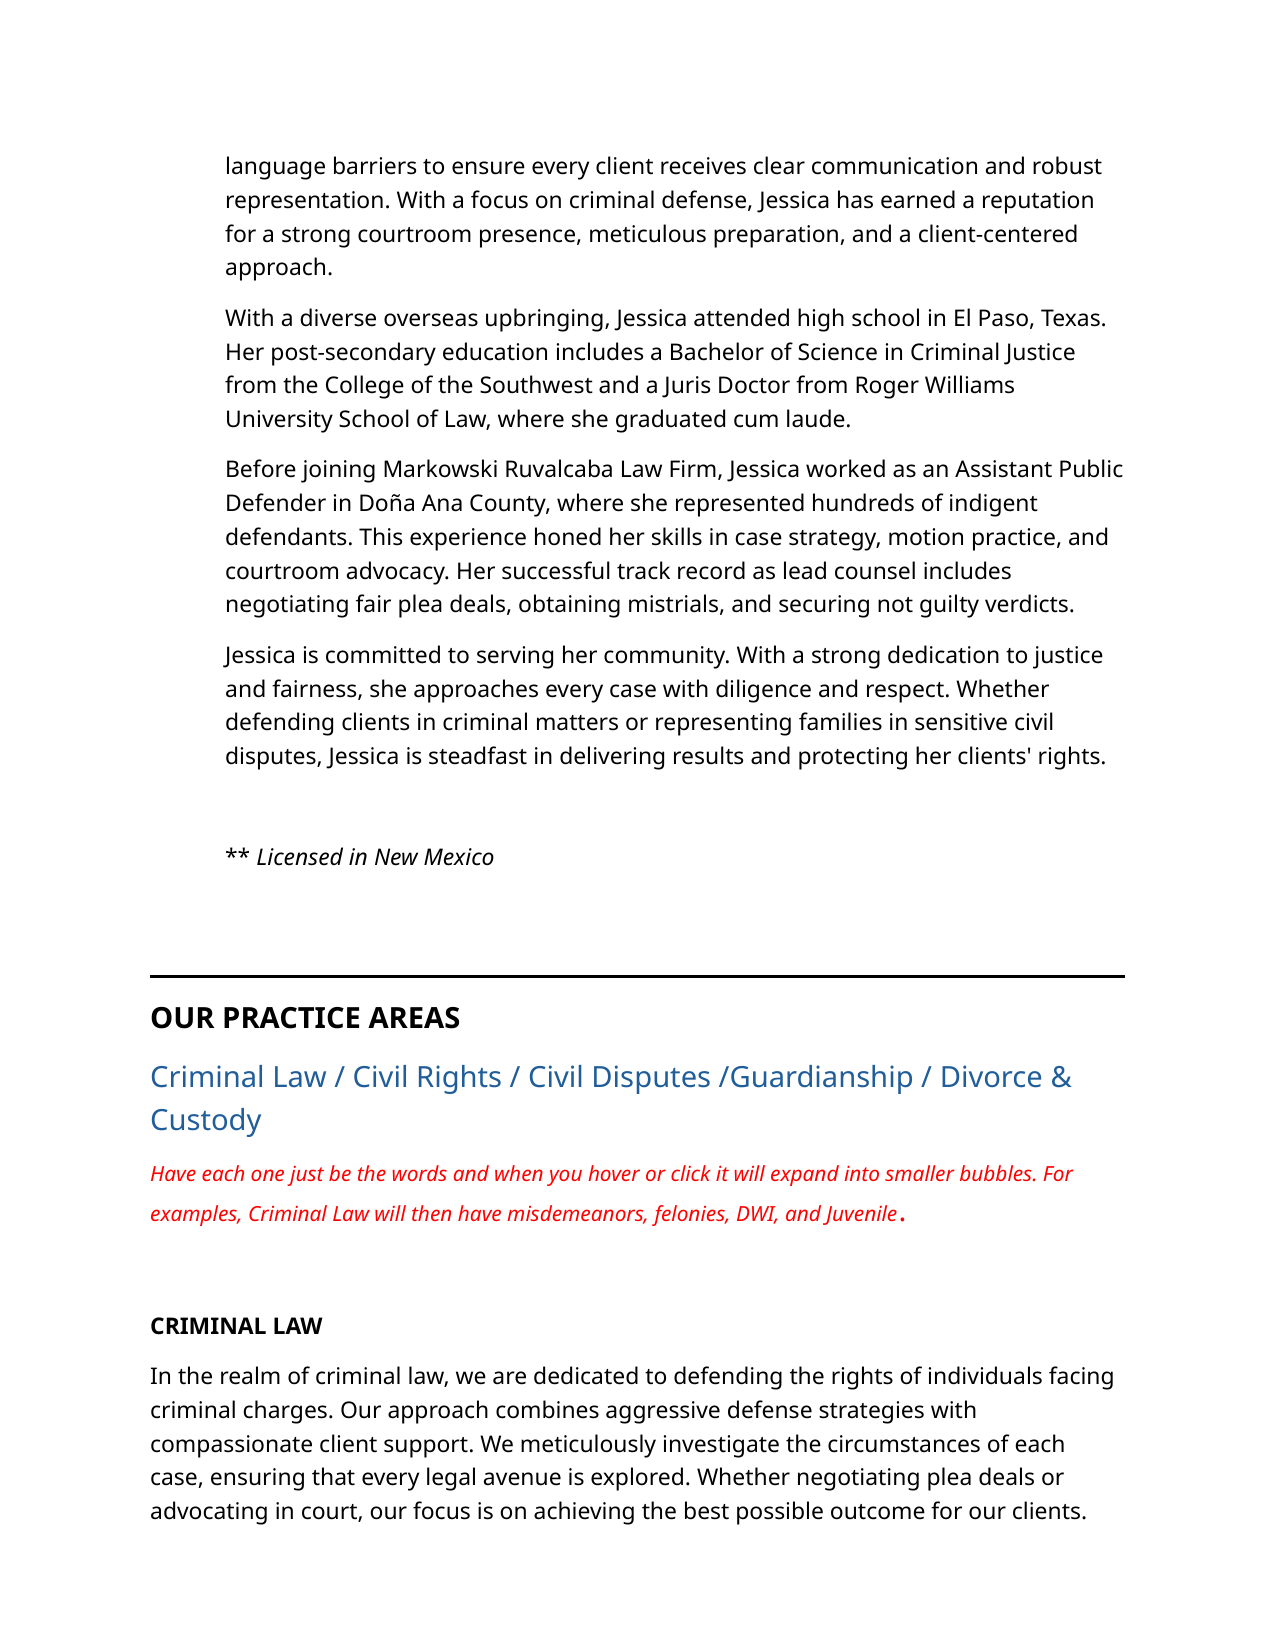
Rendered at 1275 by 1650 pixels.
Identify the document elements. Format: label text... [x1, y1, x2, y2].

text With a diverse overseas upbringing, Jessica attended high school in El Paso, Texas. Her post-secondary education includes a Bachelor of Science in Criminal Justice from the College of the Southwest and a Juris Doctor from Roger Williams University School of Law, where she graduated cum laude. [225, 302, 1125, 434]
text In the realm of criminal law, we are dedicated to defending the rights of individuals facing criminal charges. Our approach combines aggressive defense strategies with compassionate client support. We meticulously investigate the circumstances of each case, ensuring that every legal avenue is explored. Whether negotiating plea deals or advocating in court, our focus is on achieving the best possible outcome for our clients. [150, 1360, 1125, 1526]
text OUR PRACTICE AREAS [150, 997, 1125, 1037]
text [225, 150, 1125, 282]
text Criminal Law / Civil Rights / Civil Disputes /Guardianship / Divorce & Custody [150, 1057, 1125, 1139]
text CRIMINAL LAW [150, 1309, 1125, 1341]
text Before joining Markowski Ruvalcaba Law Firm, Jessica worked as an Assistant Public Defender in Doña Ana County, where she represented hundreds of indigent defendants. This experience honed her skills in case strategy, motion practice, and courtroom advocacy. Her successful track record as lead counsel includes negotiating fair plea deals, obtaining mistrials, and securing not guilty verdicts. [225, 453, 1125, 619]
text Have each one just be the words and when you hover or click it will expand into smaller bubbles. For examples, Criminal Law will then have misdemeanors, felonies, DWI, and Juvenile. [150, 1159, 1125, 1230]
text Jessica is committed to serving her community. With a strong dedication to justice and fairness, she approaches every case with diligence and respect. Whether defending clients in criminal matters or representing families in sensitive civil disputes, Jessica is steadfast in delivering results and protecting her clients' rights. [225, 639, 1125, 771]
text ** Licensed in New Mexico [225, 841, 1125, 872]
